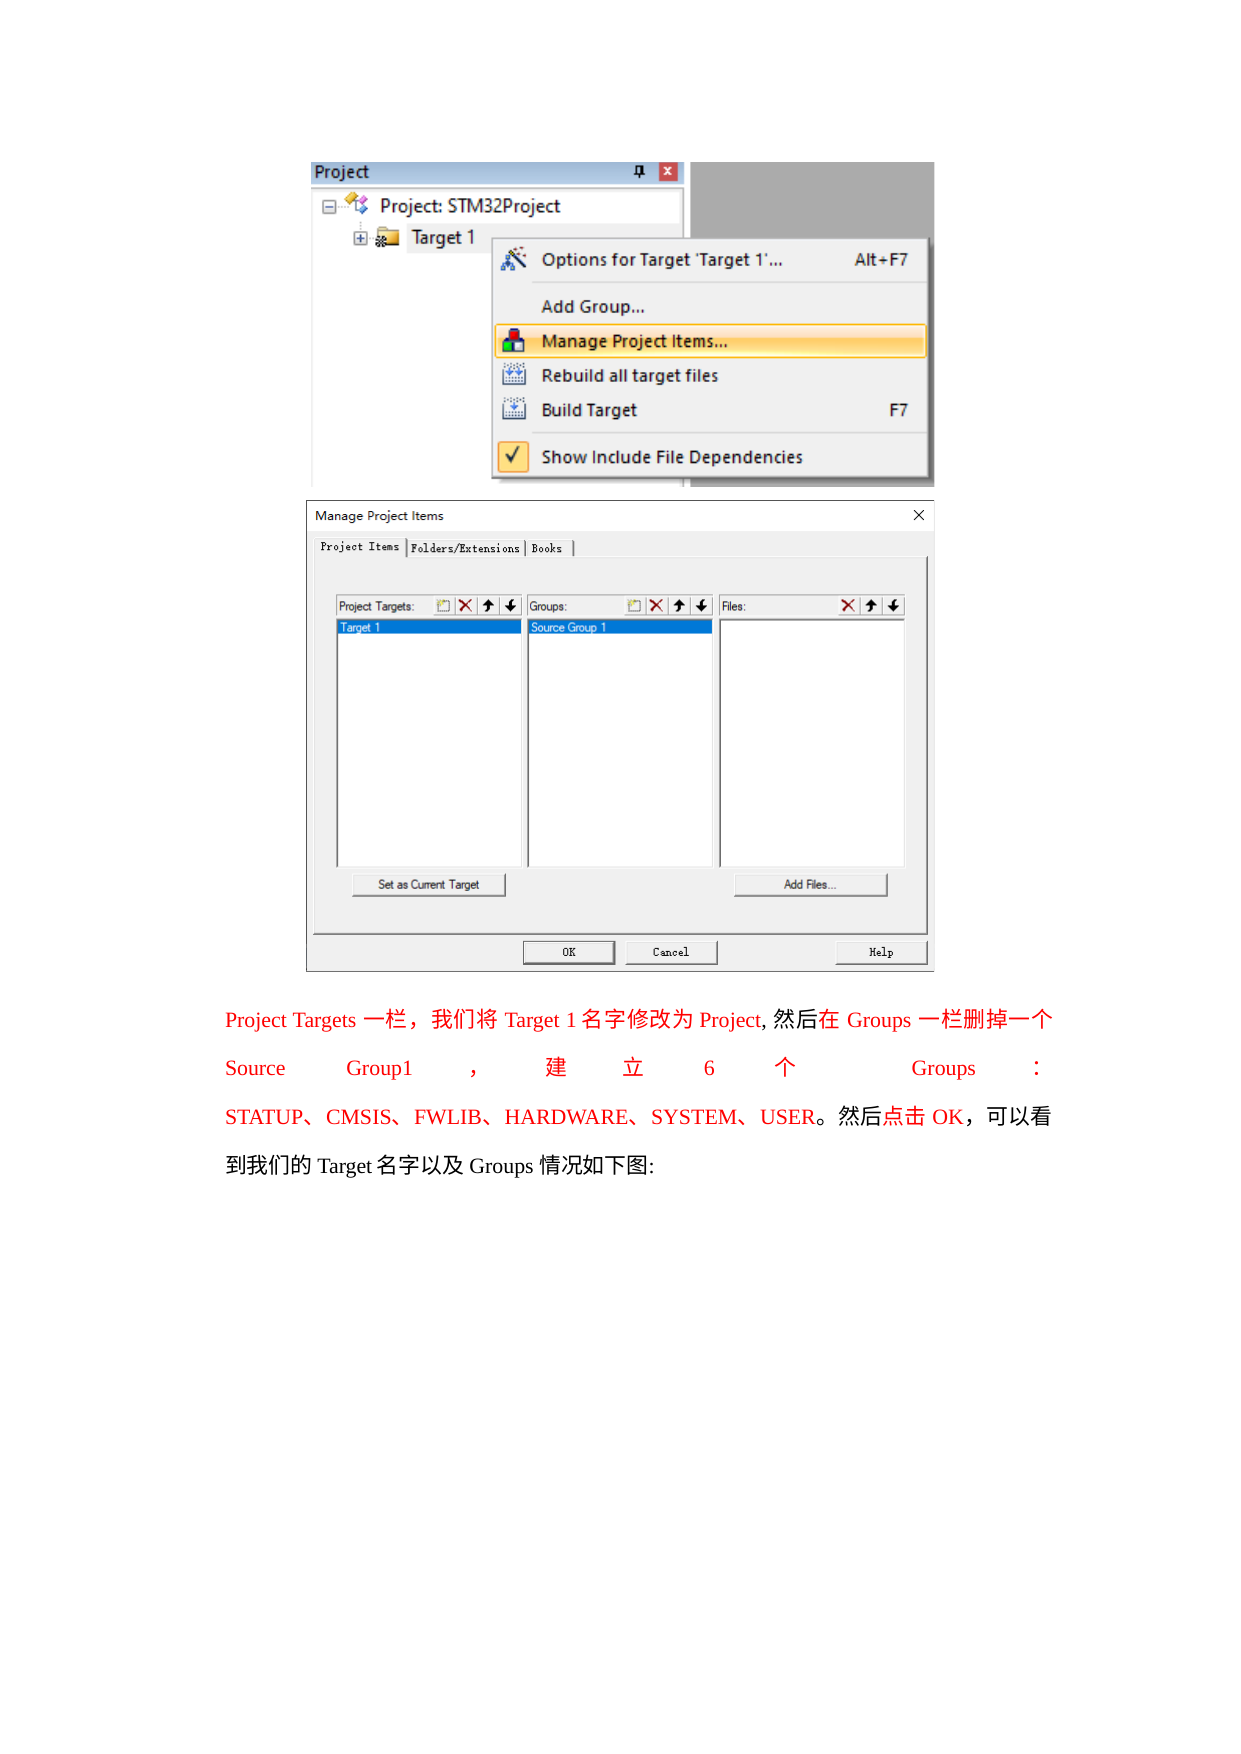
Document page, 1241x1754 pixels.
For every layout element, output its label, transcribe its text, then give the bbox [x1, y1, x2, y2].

picture [306, 500, 935, 972]
picture [311, 162, 935, 487]
list Project Targets 一栏，我们将 Target 1名字修改为Project, 然后在 Groups 一栏删掉一个 Source Group1，建立6个 Groups：STATUP、CMSIS、FWLIB、HARDWARE、SYSTEM、USER。然后点击 OK，可以看到我们的 Target名字以及 Groups 情况如下图: [225, 1001, 1053, 1180]
